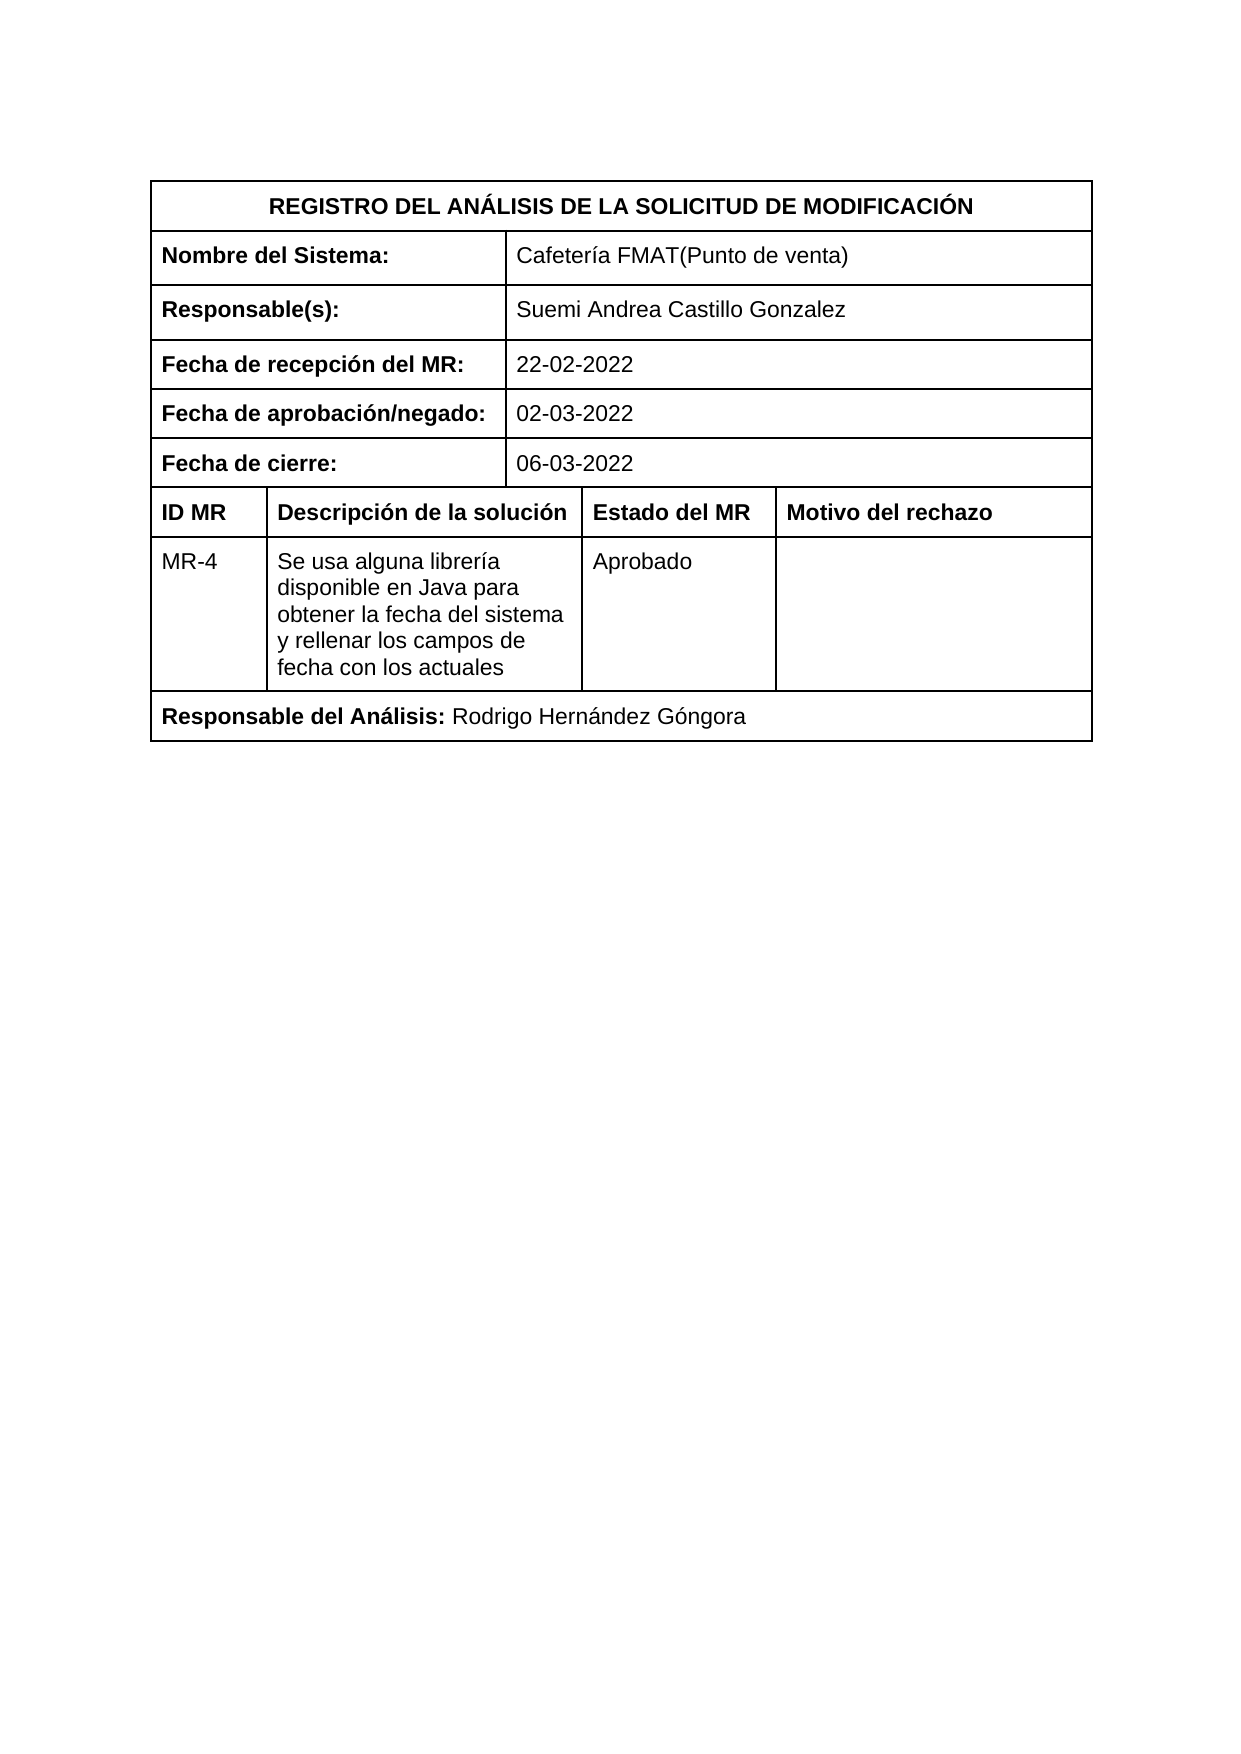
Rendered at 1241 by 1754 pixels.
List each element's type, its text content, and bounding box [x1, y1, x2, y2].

table_cell Fecha de recepción del MR: [152, 341, 505, 388]
table_cell Descripción de la solución [268, 488, 581, 536]
table_cell Aprobado [583, 538, 775, 690]
table_cell Suemi Andrea Castillo Gonzalez [507, 286, 1091, 338]
table_cell [777, 538, 1091, 690]
table_cell MR-4 [152, 538, 266, 690]
table_cell Cafetería FMAT(Punto de venta) [507, 232, 1091, 284]
table_cell Nombre del Sistema: [152, 232, 505, 284]
table_cell Fecha de cierre: [152, 439, 505, 486]
table_cell 06-03-2022 [507, 439, 1091, 486]
table_cell 22-02-2022 [507, 341, 1091, 388]
table_cell 02-03-2022 [507, 390, 1091, 437]
table_cell Motivo del rechazo [777, 488, 1091, 536]
table_cell ID MR [152, 488, 266, 536]
table_cell Responsable del Análisis: Rodrigo Hernández Góngora [152, 692, 1091, 739]
table_cell Estado del MR [583, 488, 775, 536]
table_cell Se usa alguna librería disponible en Java para obtener la fecha del sistema y rellenar los campos de fecha con los actuales [268, 538, 581, 690]
table_cell Responsable(s): [152, 286, 505, 338]
table_header REGISTRO DEL ANÁLISIS DE LA SOLICITUD DE MODIFICACIÓN [152, 182, 1091, 229]
table_cell Fecha de aprobación/negado: [152, 390, 505, 437]
